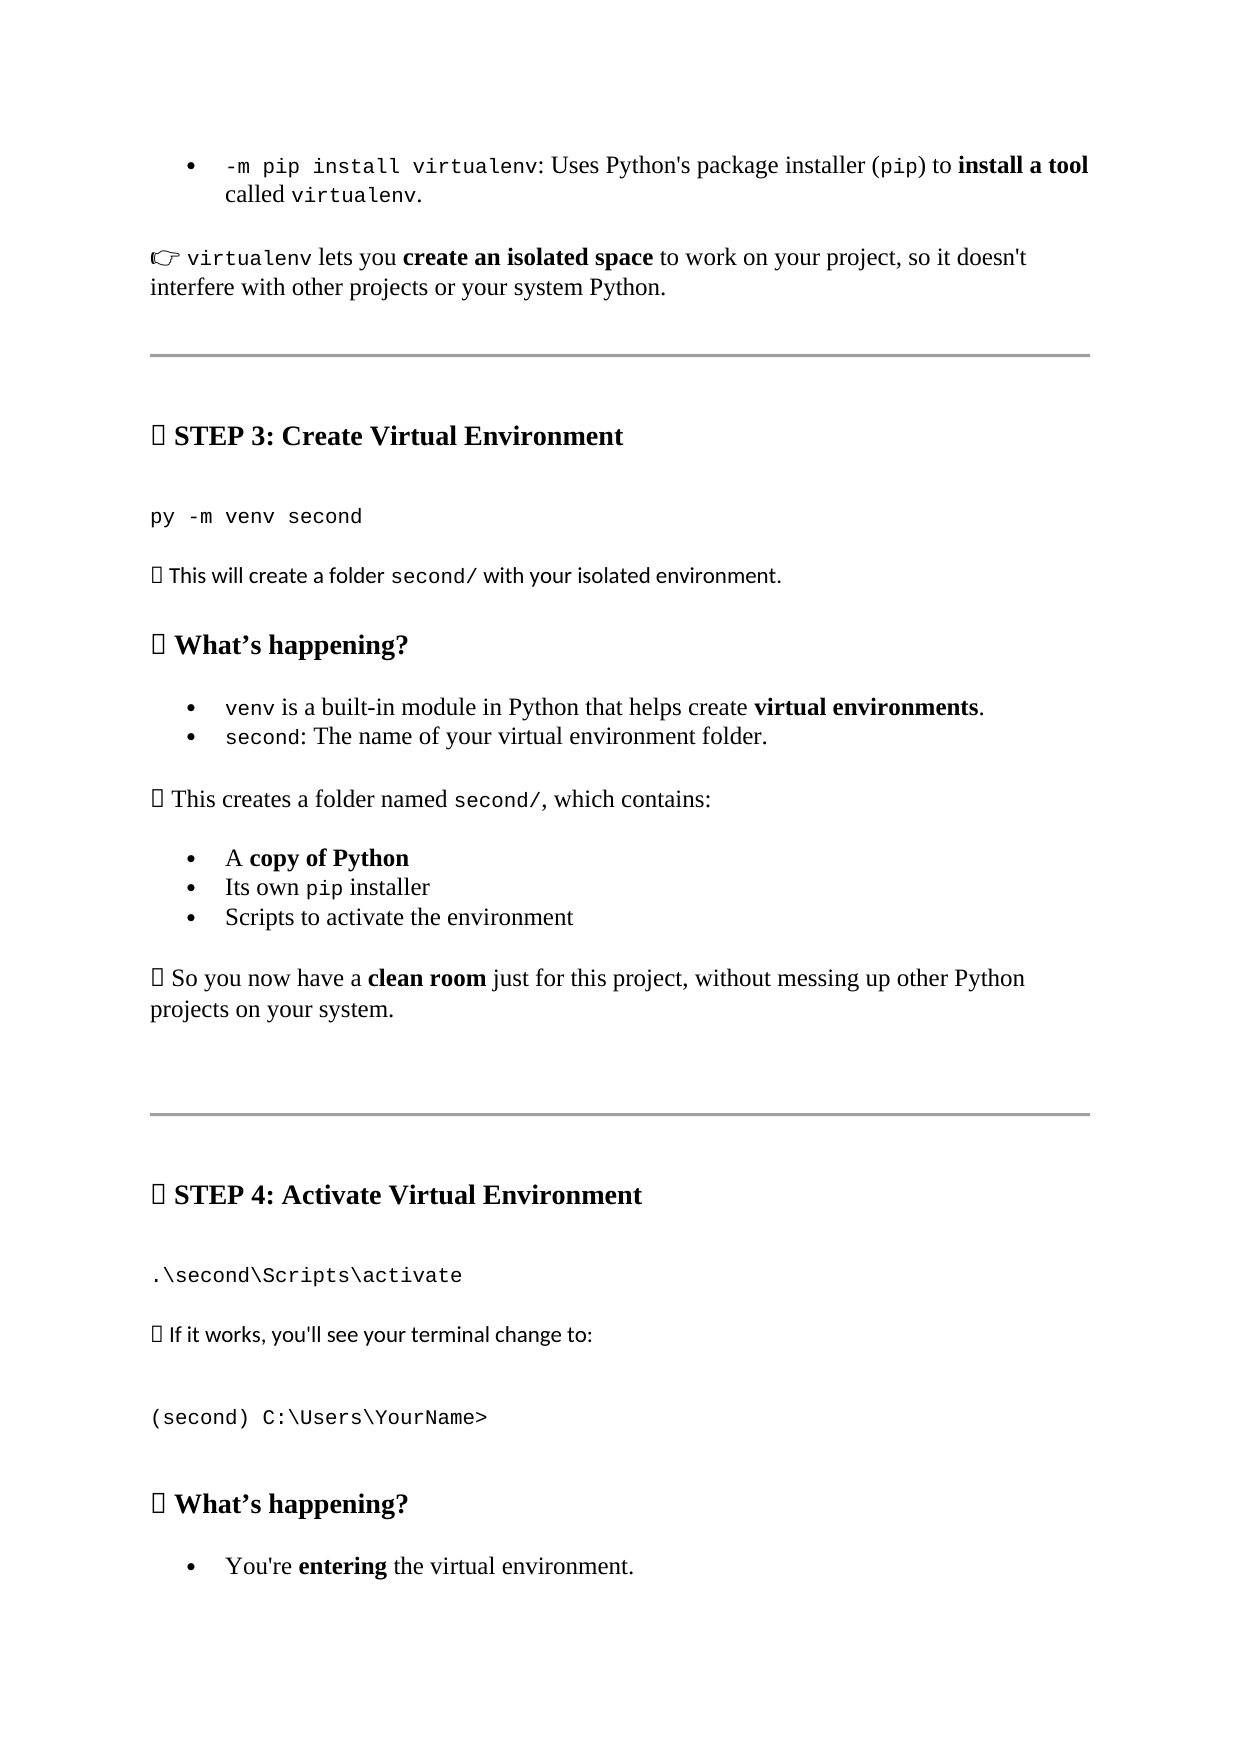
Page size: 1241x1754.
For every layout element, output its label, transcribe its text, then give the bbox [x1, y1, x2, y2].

list -m pip install virtualenv: Uses Python's package installer (pip) to install a tool called virtualenv. [187, 150, 1090, 209]
subtitle ✅ STEP 4: Activate Virtual Environment [150, 1174, 1090, 1213]
list Scripts to activate the environment [187, 902, 1090, 931]
text 📁 This will create a folder second/ with your isolated environment. [150, 559, 1090, 591]
text (second) C:\Users\YourName> [150, 1407, 1090, 1431]
subtitle ✅ STEP 3: Create Virtual Environment [150, 415, 1090, 454]
text 🎯 So you now have a clean room just for this project, without messing up other Python projects on your system. [150, 960, 1090, 1022]
list second: The name of your virtual environment folder. [187, 721, 1090, 751]
list Its own pip installer [187, 872, 1090, 902]
text 👉 virtualenv lets you create an isolated space to work on your project, so it doesn't interfere with other projects or your system Python. [150, 238, 1090, 301]
text py -m venv second [150, 506, 1090, 530]
list venv is a built-in module in Python that helps create virtual environments. [187, 692, 1090, 721]
text 📁 This creates a folder named second/, which contains: [150, 780, 1090, 814]
text 💡 What’s happening? [150, 1483, 1090, 1522]
list You're entering the virtual environment. [187, 1551, 1090, 1580]
text 💡 What’s happening? [150, 624, 1090, 663]
list A copy of Python [187, 843, 1090, 872]
text 🔄 If it works, you'll see your terminal change to: [150, 1318, 1090, 1349]
text .\second\Scripts\activate [150, 1266, 1090, 1289]
